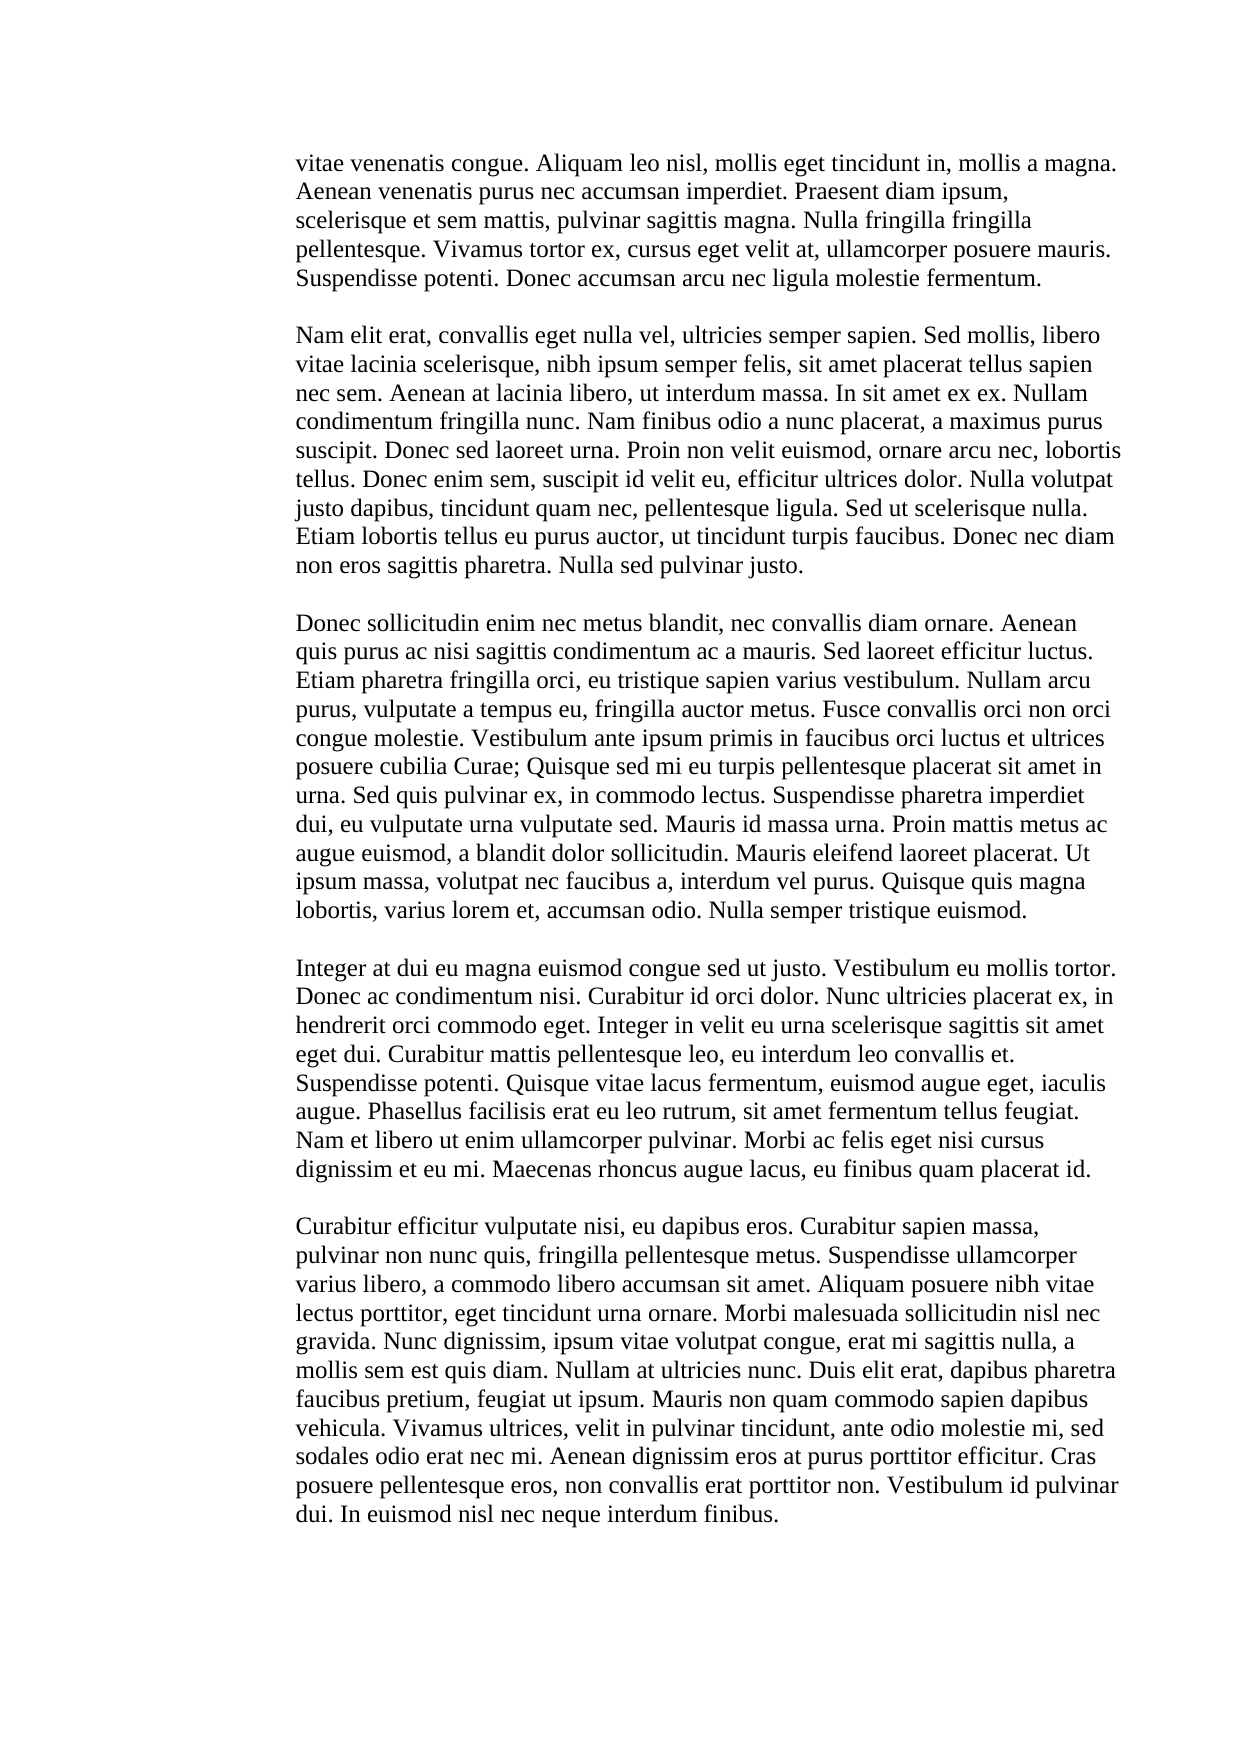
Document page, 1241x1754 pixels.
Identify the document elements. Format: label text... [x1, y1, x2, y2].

text Integer at dui eu magna euismod congue sed ut justo. Vestibulum eu mollis tortor. Donec ac condimentum nisi. Curabitur id orci dolor. Nunc ultricies placerat ex, in hendrerit orci commodo eget. Integer in velit eu urna scelerisque sagittis sit amet eget dui. Curabitur mattis pellentesque leo, eu interdum leo convallis et. Suspendisse potenti. Quisque vitae lacus fermentum, euismod augue eget, iaculis augue. Phasellus facilisis erat eu leo rutrum, sit amet fermentum tellus feugiat. Nam et libero ut enim ullamcorper pulvinar. Morbi ac felis eget nisi cursus dignissim et eu mi. Maecenas rhoncus augue lacus, eu finibus quam placerat id. [295, 953, 1122, 1183]
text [295, 148, 1122, 291]
text Curabitur efficitur vulputate nisi, eu dapibus eros. Curabitur sapien massa, pulvinar non nunc quis, fringilla pellentesque metus. Suspendisse ullamcorper varius libero, a commodo libero accumsan sit amet. Aliquam posuere nibh vitae lectus porttitor, eget tincidunt urna ornare. Morbi malesuada sollicitudin nisl nec gravida. Nunc dignissim, ipsum vitae volutpat congue, erat mi sagittis nulla, a mollis sem est quis diam. Nullam at ultricies nunc. Duis elit erat, dapibus pharetra faucibus pretium, feugiat ut ipsum. Mauris non quam commodo sapien dapibus vehicula. Vivamus ultrices, velit in pulvinar tincidunt, ante odio molestie mi, sed sodales odio erat nec mi. Aenean dignissim eros at purus porttitor efficitur. Cras posuere pellentesque eros, non convallis erat porttitor non. Vestibulum id pulvinar dui. In euismod nisl nec neque interdum finibus. [295, 1211, 1122, 1528]
text Nam elit erat, convallis eget nulla vel, ultricies semper sapien. Sed mollis, libero vitae lacinia scelerisque, nibh ipsum semper felis, sit amet placerat tellus sapien nec sem. Aenean at lacinia libero, ut interdum massa. In sit amet ex ex. Nullam condimentum fringilla nunc. Nam finibus odio a nunc placerat, a maximus purus suscipit. Donec sed laoreet urna. Proin non velit euismod, ornare arcu nec, lobortis tellus. Donec enim sem, suscipit id velit eu, efficitur ultrices dolor. Nulla volutpat justo dapibus, tincidunt quam nec, pellentesque ligula. Sed ut scelerisque nulla. Etiam lobortis tellus eu purus auctor, ut tincidunt turpis faucibus. Donec nec diam non eros sagittis pharetra. Nulla sed pulvinar justo. [295, 320, 1122, 579]
text Donec sollicitudin enim nec metus blandit, nec convallis diam ornare. Aenean quis purus ac nisi sagittis condimentum ac a mauris. Sed laoreet efficitur luctus. Etiam pharetra fringilla orci, eu tristique sapien varius vestibulum. Nullam arcu purus, vulputate a tempus eu, fringilla auctor metus. Fusce convallis orci non orci congue molestie. Vestibulum ante ipsum primis in faucibus orci luctus et ultrices posuere cubilia Curae; Quisque sed mi eu turpis pellentesque placerat sit amet in urna. Sed quis pulvinar ex, in commodo lectus. Suspendisse pharetra imperdiet dui, eu vulputate urna vulputate sed. Mauris id massa urna. Proin mattis metus ac augue euismod, a blandit dolor sollicitudin. Mauris eleifend laoreet placerat. Ut ipsum massa, volutpat nec faucibus a, interdum vel purus. Quisque quis magna lobortis, varius lorem et, accumsan odio. Nulla semper tristique euismod. [295, 608, 1122, 924]
